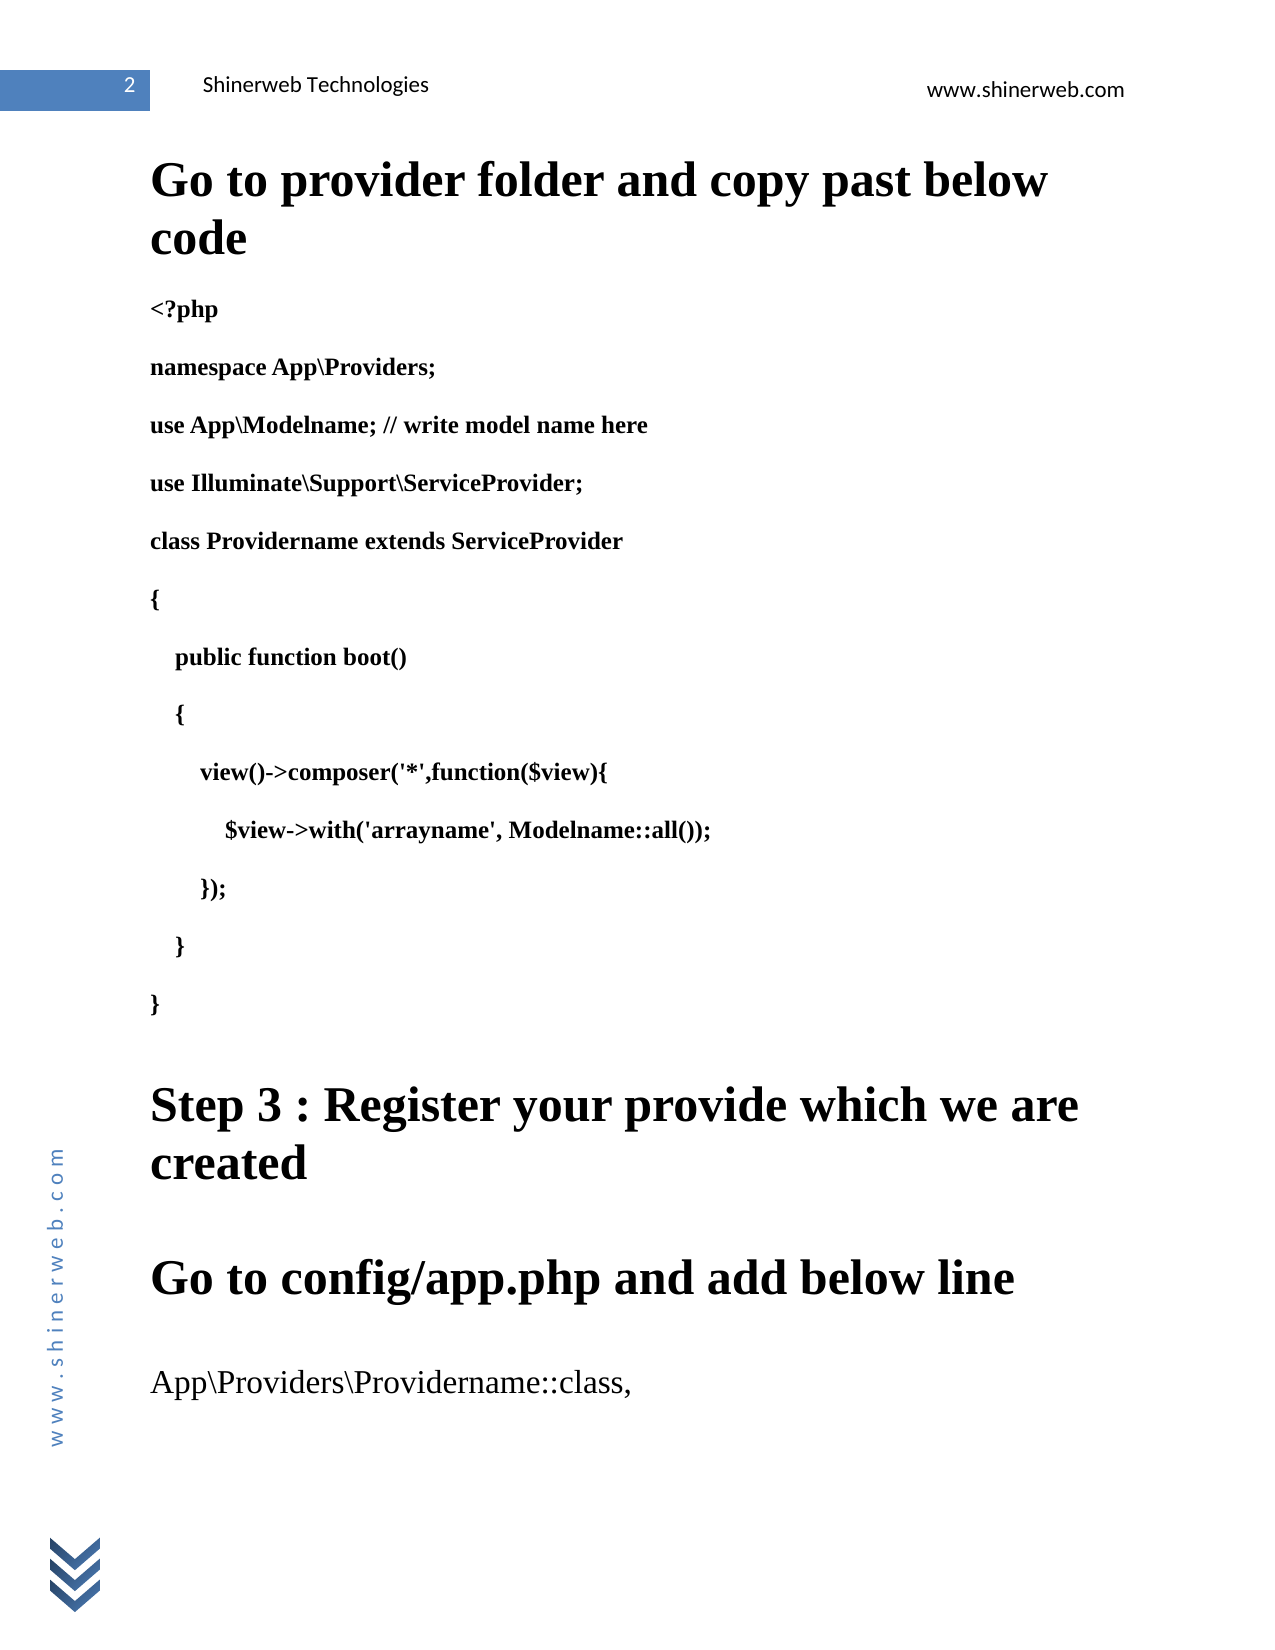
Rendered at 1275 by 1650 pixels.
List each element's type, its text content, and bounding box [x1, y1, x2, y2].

subtitle } [150, 931, 1125, 960]
subtitle Step 3 : Register your provide which we are created [150, 1075, 1125, 1190]
subtitle <?php [150, 294, 1125, 323]
subtitle namespace App\Providers; [150, 352, 1125, 381]
subtitle Go to provider folder and copy past below code [150, 150, 1125, 265]
subtitle public function boot() [150, 642, 1125, 670]
subtitle Go to config/app.php and add below line [150, 1247, 1125, 1305]
subtitle { [150, 584, 1125, 612]
subtitle class Providername extends ServiceProvider [150, 526, 1125, 554]
subtitle use Illuminate\Support\ServiceProvider; [150, 468, 1125, 497]
subtitle } [150, 989, 1125, 1017]
subtitle App\Providers\Providername::class, [150, 1362, 1125, 1401]
subtitle }); [150, 873, 1125, 902]
subtitle use App\Modelname; // write model name here [150, 410, 1125, 439]
subtitle view()->composer('*',function($view){ [150, 757, 1125, 786]
subtitle $view->with('arrayname', Modelname::all()); [150, 815, 1125, 844]
subtitle { [150, 699, 1125, 728]
